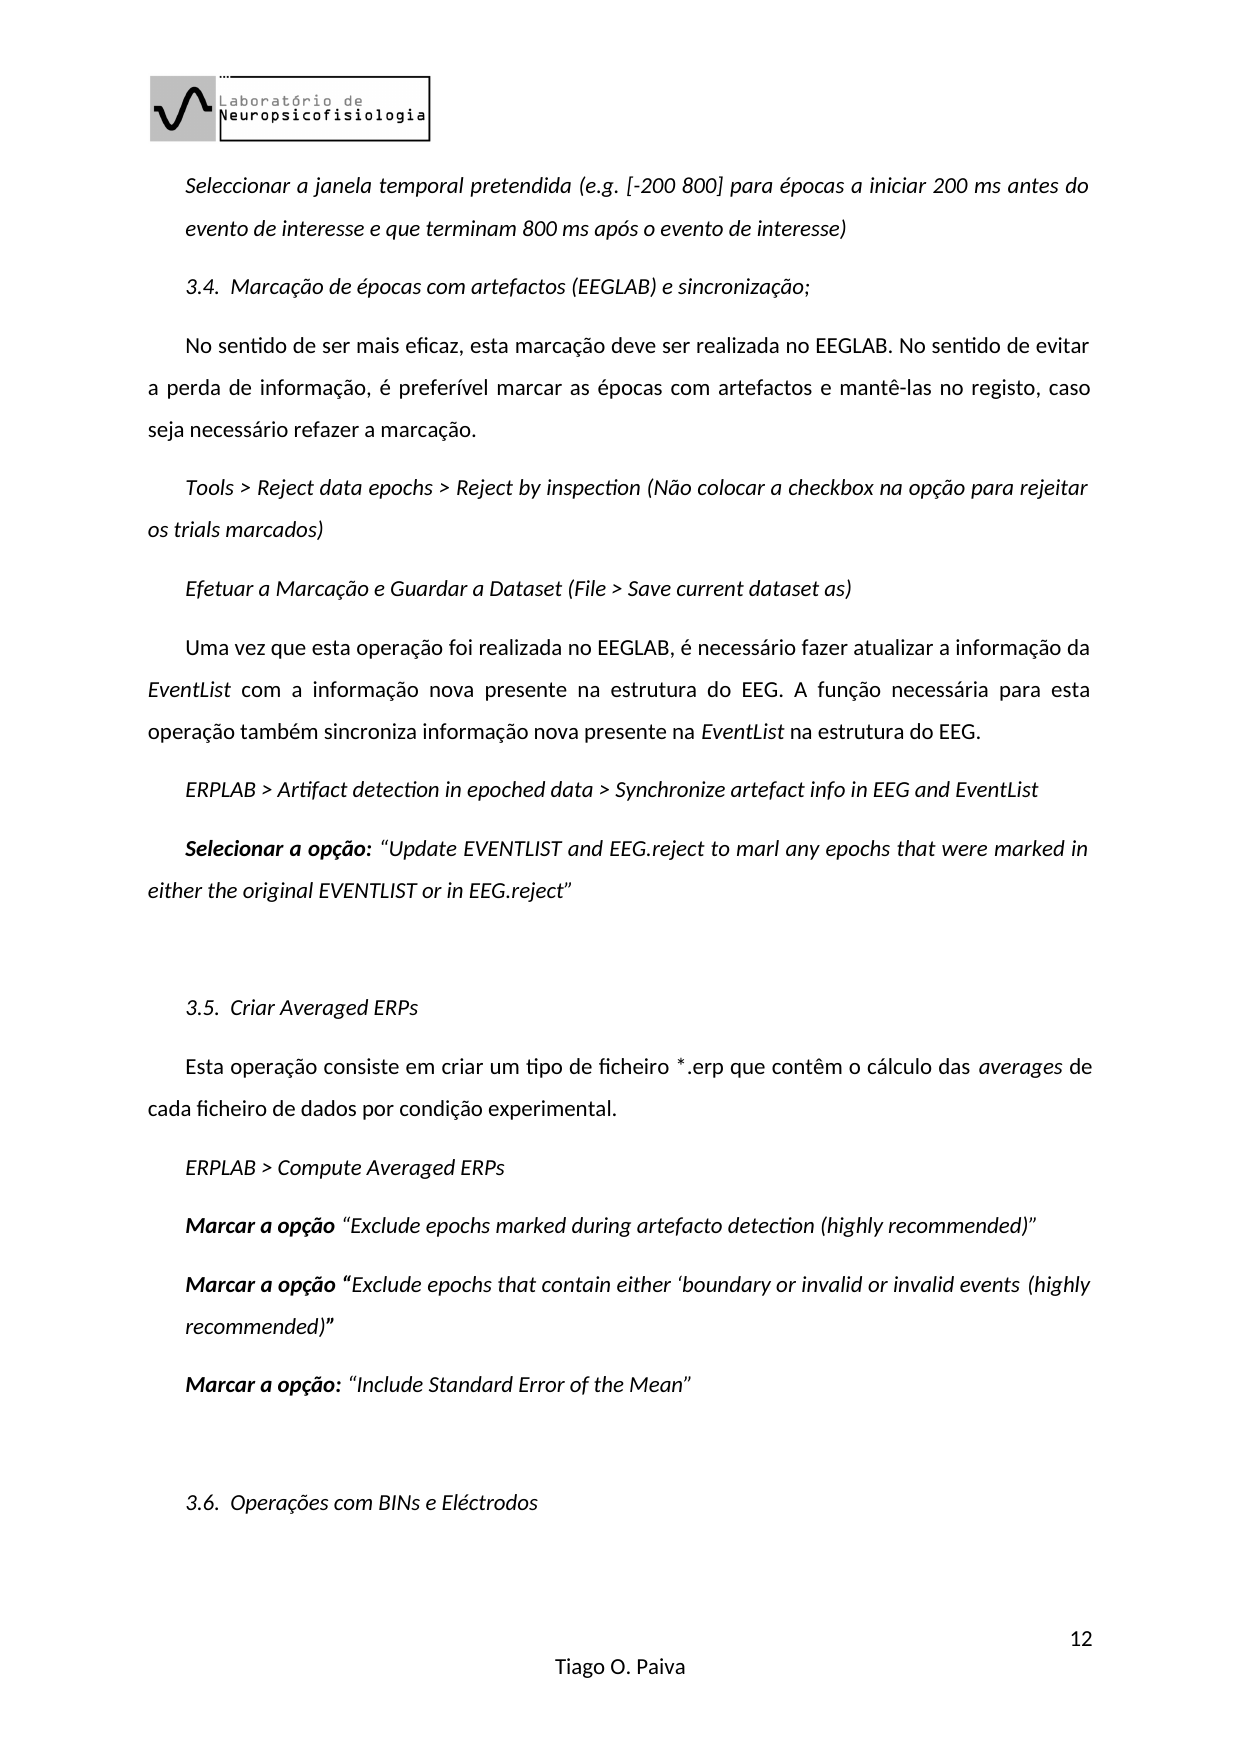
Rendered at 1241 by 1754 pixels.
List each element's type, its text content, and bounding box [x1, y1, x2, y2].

list Criar Averaged ERPs [185, 993, 1092, 1021]
text ERPLAB > Compute Averaged ERPs [148, 1153, 1092, 1181]
list Operações com BINs e Eléctrodos [185, 1488, 1092, 1516]
text Selecionar a opção: “Update EVENTLIST and EEG.reject to marl any epochs that were marked in either the original EVENTLIST or in EEG.reject” [148, 834, 1092, 904]
picture [147, 73, 433, 144]
list Marcação de épocas com artefactos (EEGLAB) e sincronização; [185, 272, 1092, 300]
text Marcar a opção “Exclude epochs that contain either ‘boundary or invalid or invalid events (highly recommended)” [185, 1270, 1092, 1340]
text No sentido de ser mais eficaz, esta marcação deve ser realizada no EEGLAB. No sentido de evitar a perda de informação, é preferível marcar as épocas com artefactos e mantê-las no registo, caso seja necessário refazer a marcação. [148, 331, 1092, 443]
text Tools > Reject data epochs > Reject by inspection (Não colocar a checkbox na opção para rejeitar os trials marcados) [148, 473, 1092, 543]
text Efetuar a Marcação e Guardar a Dataset (File > Save current dataset as) [148, 574, 1092, 602]
text Seleccionar a janela temporal pretendida (e.g. [-200 800] para épocas a iniciar 200 ms antes do evento de interesse e que terminam 800 ms após o evento de interesse) [185, 172, 1092, 242]
text Uma vez que esta operação foi realizada no EEGLAB, é necessário fazer atualizar a informação da EventList com a informação nova presente na estrutura do EEG. A função necessária para esta operação também sincroniza informação nova presente na EventList na estrutura do EEG. [148, 633, 1092, 745]
text Marcar a opção “Exclude epochs marked during artefacto detection (highly recommended)” [148, 1211, 1092, 1239]
text ERPLAB > Artifact detection in epoched data > Synchronize artefact info in EEG and EventList [148, 775, 1092, 803]
text Marcar a opção: “Include Standard Error of the Mean” [185, 1371, 1092, 1398]
text Esta operação consiste em criar um tipo de ficheiro *.erp que contêm o cálculo das averages de cada ficheiro de dados por condição experimental. [148, 1052, 1092, 1122]
